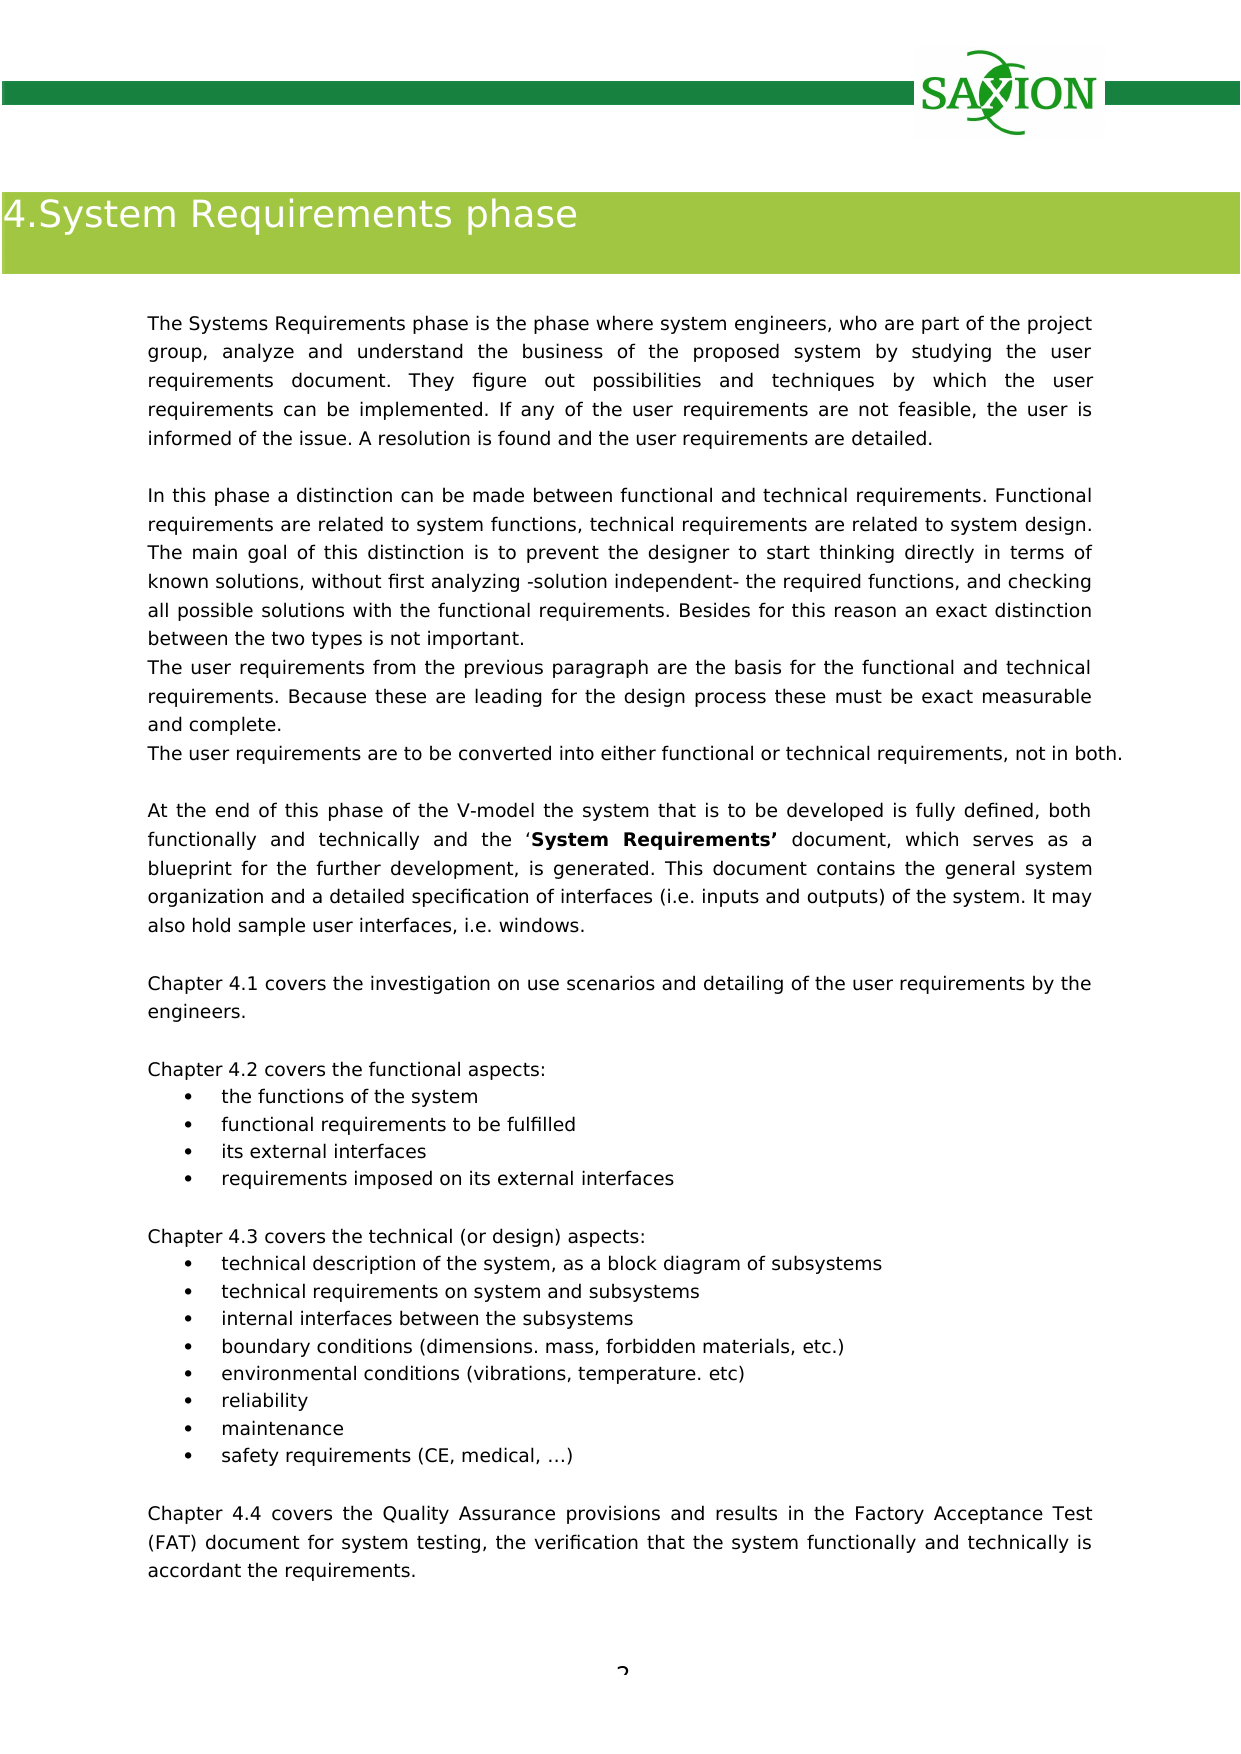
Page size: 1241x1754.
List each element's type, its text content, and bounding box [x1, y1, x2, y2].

list boundary conditions (dimensions. mass, forbidden materials, etc.) [185, 1336, 1240, 1358]
list reliability [185, 1391, 1240, 1412]
list the functions of the system [185, 1086, 1240, 1108]
text Chapter 4.2 covers the functional aspects: [147, 1059, 1240, 1081]
list environmental conditions (vibrations, temperature. etc) [185, 1363, 1240, 1385]
text In this phase a distinction can be made between functional and technical requirements. Functional requirements are related to system functions, technical requirements are related to system design. The main goal of this distinction is to prevent the designer to start thinking directly in terms of known solutions, without first analyzing -solution independent- the required functions, and checking all possible solutions with the functional requirements. Besides for this reason an exact distinction between the two types is not important. [147, 485, 1093, 650]
text At the end of this phase of the V-model the system that is to be developed is fully defined, both functionally and technically and the ‘System Requirements’ document, which serves as a blueprint for the further development, is generated. This document contains the general system organization and a detailed specification of interfaces (i.e. inputs and outputs) of the system. It may also hold sample user interfaces, i.e. windows. [147, 800, 1093, 937]
text The user requirements from the previous paragraph are the basis for the functional and technical requirements. Because these are leading for the design process these must be exact measurable and complete. [147, 657, 1093, 736]
list technical description of the system, as a block diagram of subsystems [185, 1253, 1240, 1275]
list functional requirements to be fulfilled [185, 1113, 1240, 1135]
text Chapter 4.1 covers the investigation on use scenarios and detailing of the user requirements by the engineers. [147, 973, 1093, 1023]
picture [2, 192, 1240, 274]
list safety requirements (CE, medical, …) [185, 1445, 1240, 1467]
text Chapter 4.4 covers the Quality Assurance provisions and results in the Factory Acceptance Test (FAT) document for system testing, the verification that the system functionally and technically is accordant the requirements. [147, 1503, 1093, 1582]
list internal interfaces between the subsystems [185, 1308, 1240, 1330]
list maintenance [185, 1418, 1240, 1440]
list requirements imposed on its external interfaces [185, 1168, 1240, 1190]
text The user requirements are to be converted into either functional or technical requirements, not in both. [147, 743, 1240, 765]
list its external interfaces [185, 1141, 1240, 1163]
text The Systems Requirements phase is the phase where system engineers, who are part of the project group, analyze and understand the business of the proposed system by studying the user requirements document. They figure out possibilities and techniques by which the user requirements can be implemented. If any of the user requirements are not feasible, the user is informed of the issue. A resolution is found and the user requirements are detailed. [147, 313, 1093, 449]
picture [2, 46, 1240, 139]
text Chapter 4.3 covers the technical (or design) aspects: [147, 1226, 1240, 1248]
list technical requirements on system and subsystems [185, 1281, 1240, 1303]
